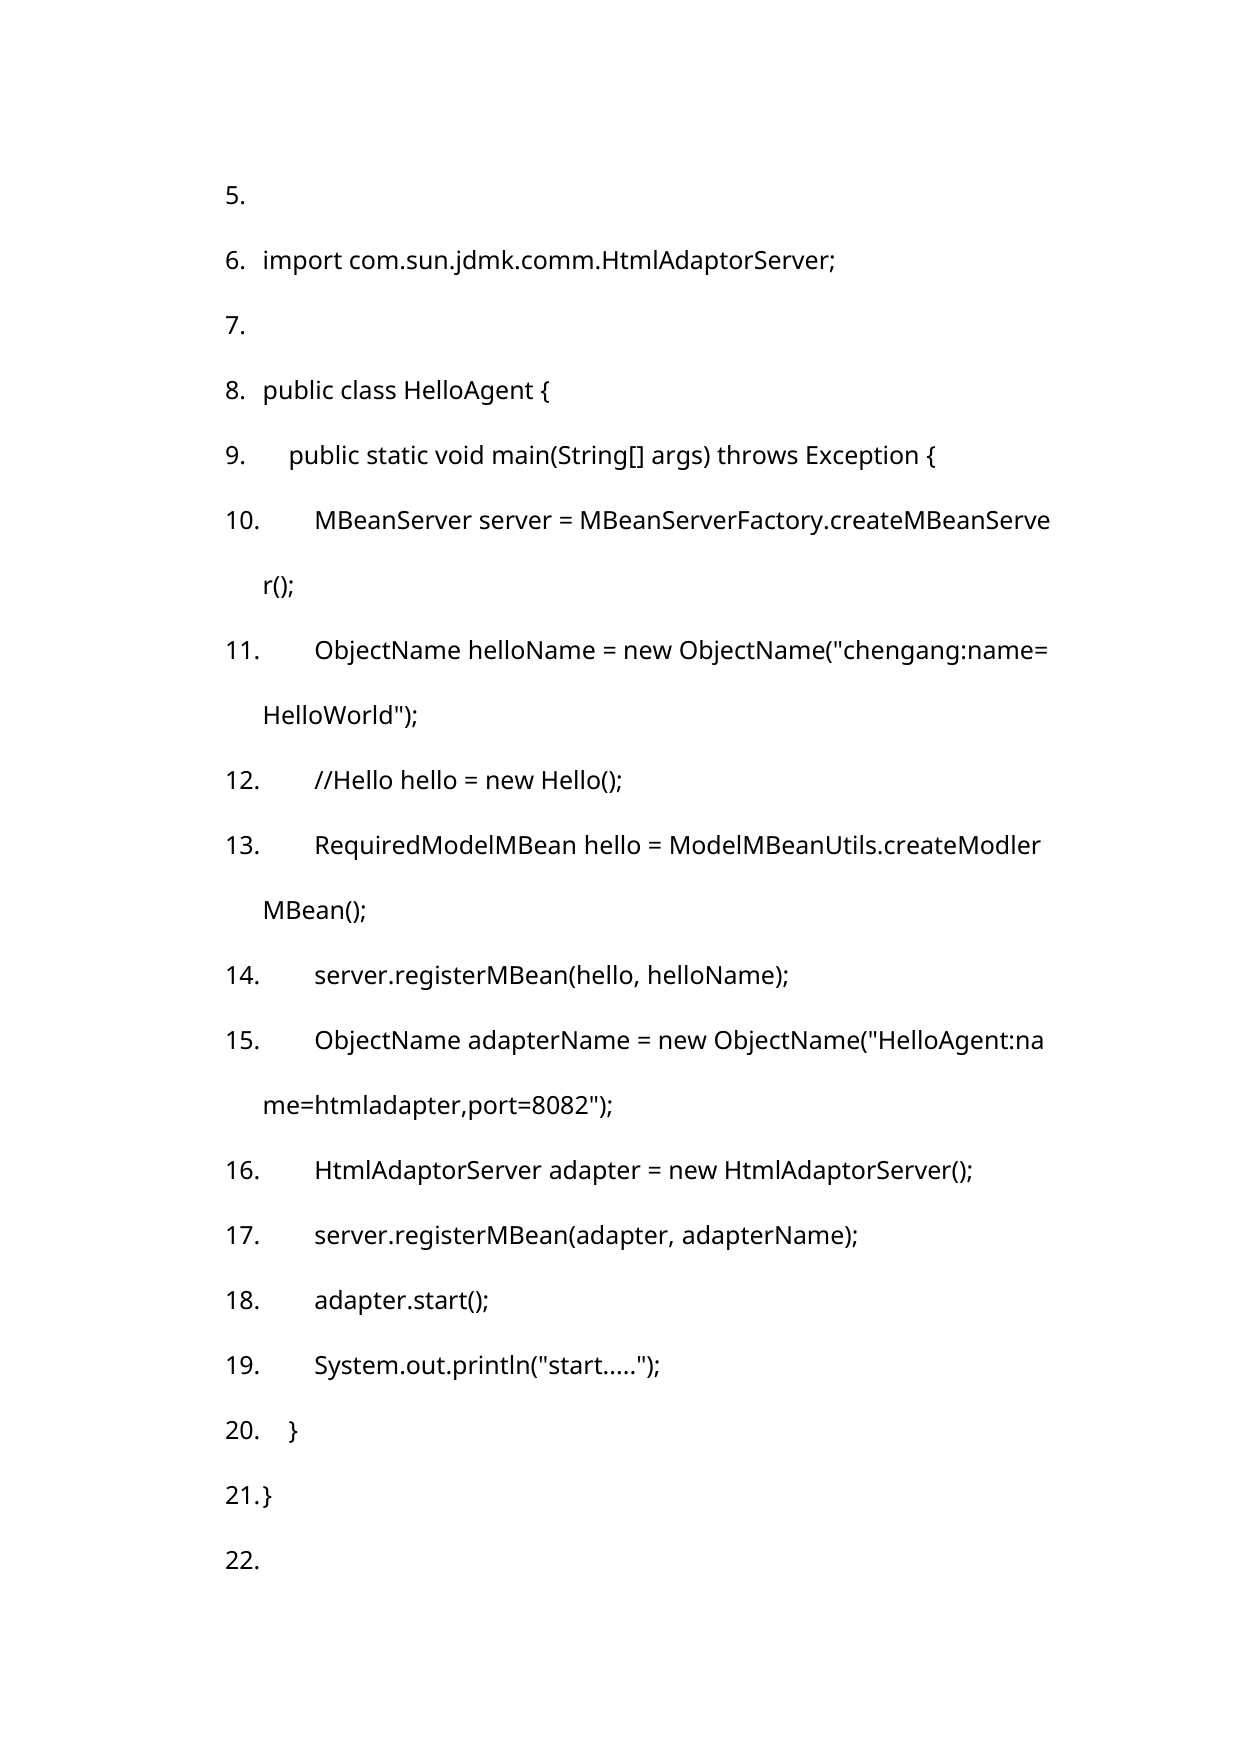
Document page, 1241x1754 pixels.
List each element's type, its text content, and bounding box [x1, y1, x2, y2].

list public class HelloAgent { [225, 357, 1053, 422]
list HtmlAdaptorServer adapter = new HtmlAdaptorServer(); [225, 1137, 1053, 1202]
list RequiredModelMBean hello = ModelMBeanUtils.createModlerMBean(); [225, 812, 1053, 942]
list adapter.start(); [225, 1267, 1053, 1332]
list MBeanServer server = MBeanServerFactory.createMBeanServer(); [225, 487, 1053, 617]
list //Hello hello = new Hello(); [225, 747, 1053, 812]
list public static void main(String[] args) throws Exception { [225, 422, 1053, 487]
list ObjectName adapterName = new ObjectName("HelloAgent:name=htmladapter,port=8082"); [225, 1007, 1053, 1137]
list import com.sun.jdmk.comm.HtmlAdaptorServer; [225, 227, 1053, 292]
list } [225, 1462, 1053, 1527]
list } [225, 1397, 1053, 1462]
list server.registerMBean(adapter, adapterName); [225, 1202, 1053, 1267]
list server.registerMBean(hello, helloName); [225, 942, 1053, 1007]
list System.out.println("start....."); [225, 1332, 1053, 1397]
list ObjectName helloName = new ObjectName("chengang:name=HelloWorld"); [225, 617, 1053, 747]
